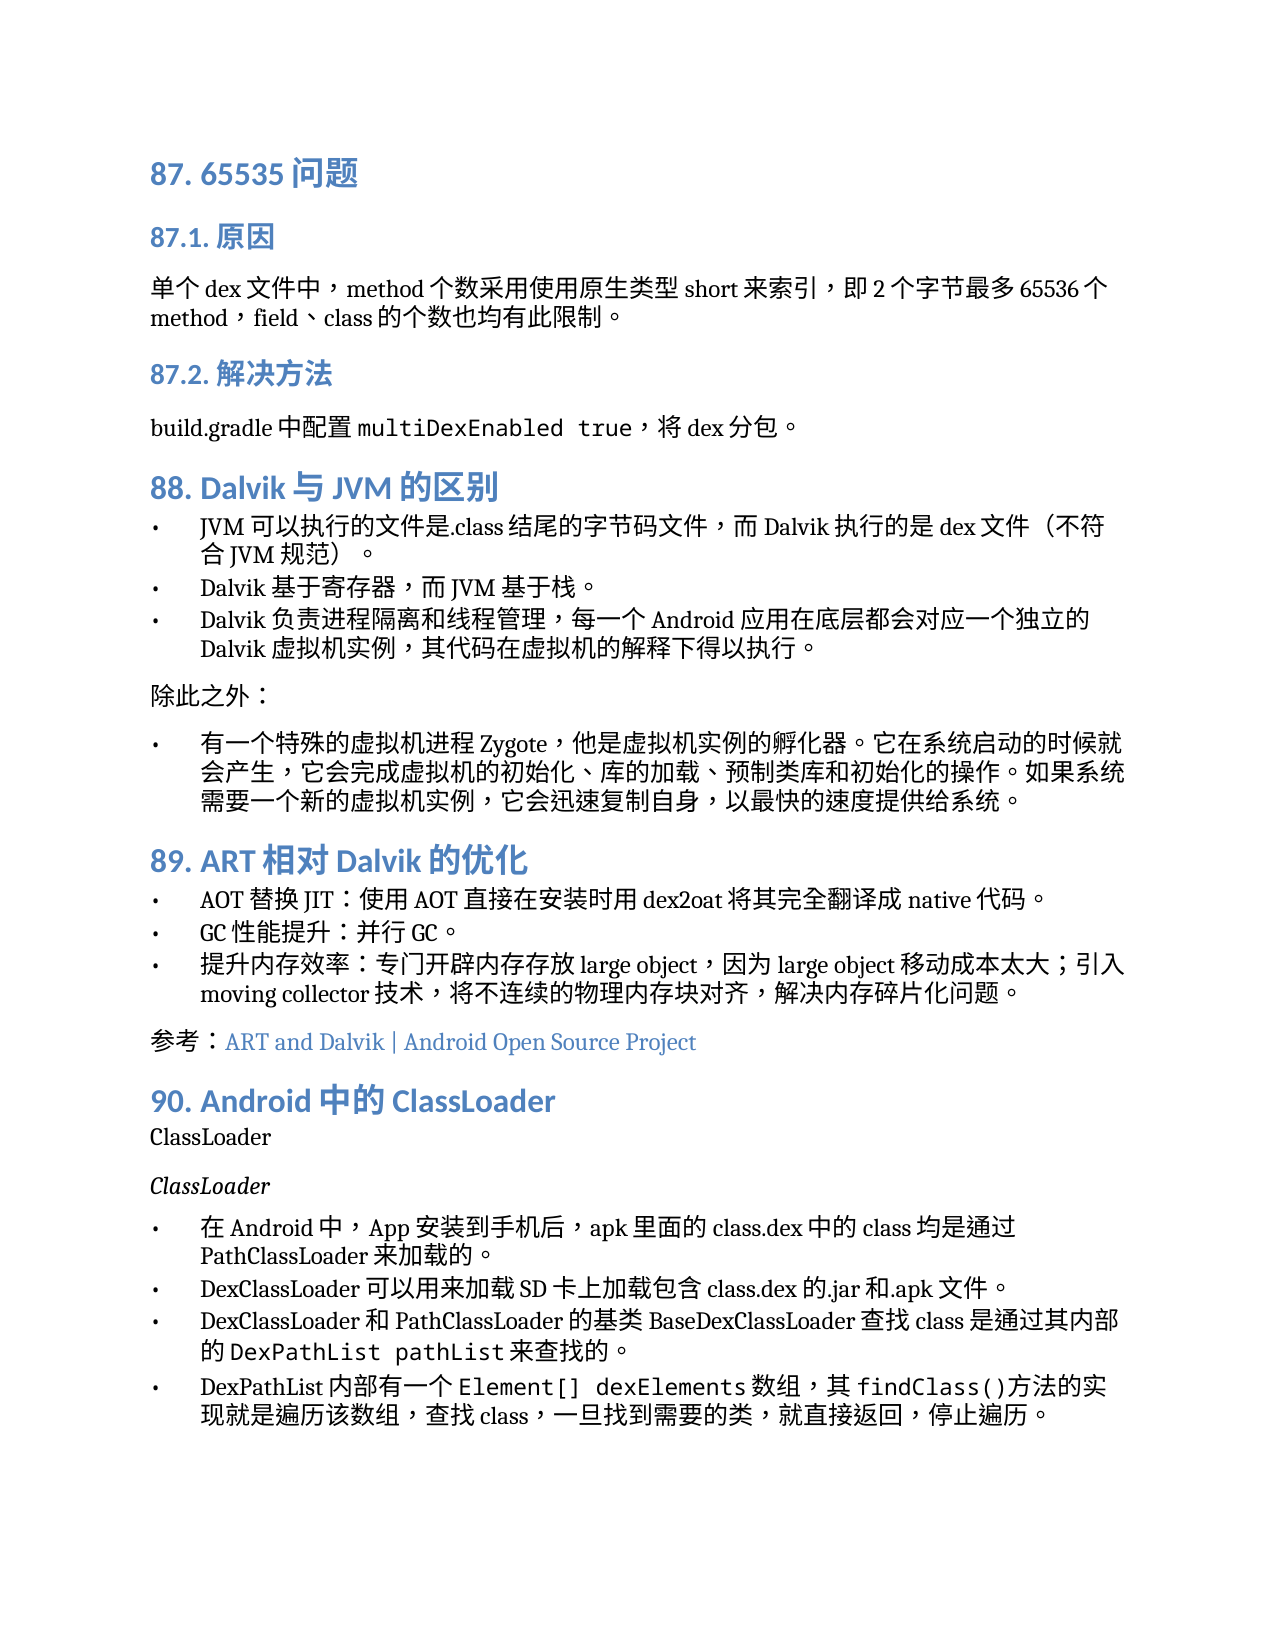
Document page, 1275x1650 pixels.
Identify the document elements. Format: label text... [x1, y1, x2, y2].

list 在Android中，App安装到手机后，apk里面的class.dex中的class均是通过PathClassLoader来加载的。 [150, 1213, 1125, 1271]
list AOT替换JIT：使用AOT直接在安装时用dex2oat将其完全翻译成native代码。 [150, 886, 1125, 915]
list JVM可以执行的文件是.class结尾的字节码文件，而Dalvik执行的是dex文件（不符合JVM规范）。 [150, 513, 1125, 570]
list Dalvik基于寄存器，而JVM基于栈。 [150, 574, 1125, 603]
list DexPathList内部有一个Element[] dexElements数组，其findClass()方法的实现就是遍历该数组，查找class，一旦找到需要的类，就直接返回，停止遍历。 [150, 1371, 1125, 1431]
text 除此之外： [150, 683, 1125, 711]
list GC性能提升：并行GC。 [150, 919, 1125, 948]
text 单个dex文件中，method个数采用使用原生类型short来索引，即2个字节最多65536个method，field、class的个数也均有此限制。 [150, 275, 1125, 332]
list DexClassLoader和PathClassLoader的基类BaseDexClassLoader查找class是通过其内部的DexPathList pathList来查找的。 [150, 1307, 1125, 1367]
subtitle 88. Dalvik与JVM的区别 [150, 463, 1125, 509]
text ClassLoader [150, 1123, 1125, 1151]
subtitle 89. ART相对Dalvik的优化 [150, 837, 1125, 883]
subtitle 87.1. 原因 [150, 216, 1125, 256]
list DexClassLoader可以用来加载SD卡上加载包含class.dex的.jar和.apk文件。 [150, 1275, 1125, 1303]
list Dalvik负责进程隔离和线程管理，每一个Android应用在底层都会对应一个独立的Dalvik虚拟机实例，其代码在虚拟机的解释下得以执行。 [150, 606, 1125, 664]
subtitle 87. 65535问题 [150, 150, 1125, 195]
list 提升内存效率：专门开辟内存存放large object，因为large object移动成本太大；引入moving collector技术，将不连续的物理内存块对齐，解决内存碎片化问题。 [150, 951, 1125, 1009]
text build.gradle中配置multiDexEnabled true，将dex分包。 [150, 411, 1125, 443]
subtitle 87.2. 解决方法 [150, 353, 1125, 393]
text ClassLoader [150, 1172, 1125, 1201]
subtitle 90. Android中的ClassLoader [150, 1077, 1125, 1123]
text 参考：ART and Dalvik | Android Open Source Project [150, 1028, 1125, 1056]
list 有一个特殊的虚拟机进程Zygote，他是虚拟机实例的孵化器。它在系统启动的时候就会产生，它会完成虚拟机的初始化、库的加载、预制类库和初始化的操作。如果系统需要一个新的虚拟机实例，它会迅速复制自身，以最快的速度提供给系统。 [150, 730, 1125, 816]
